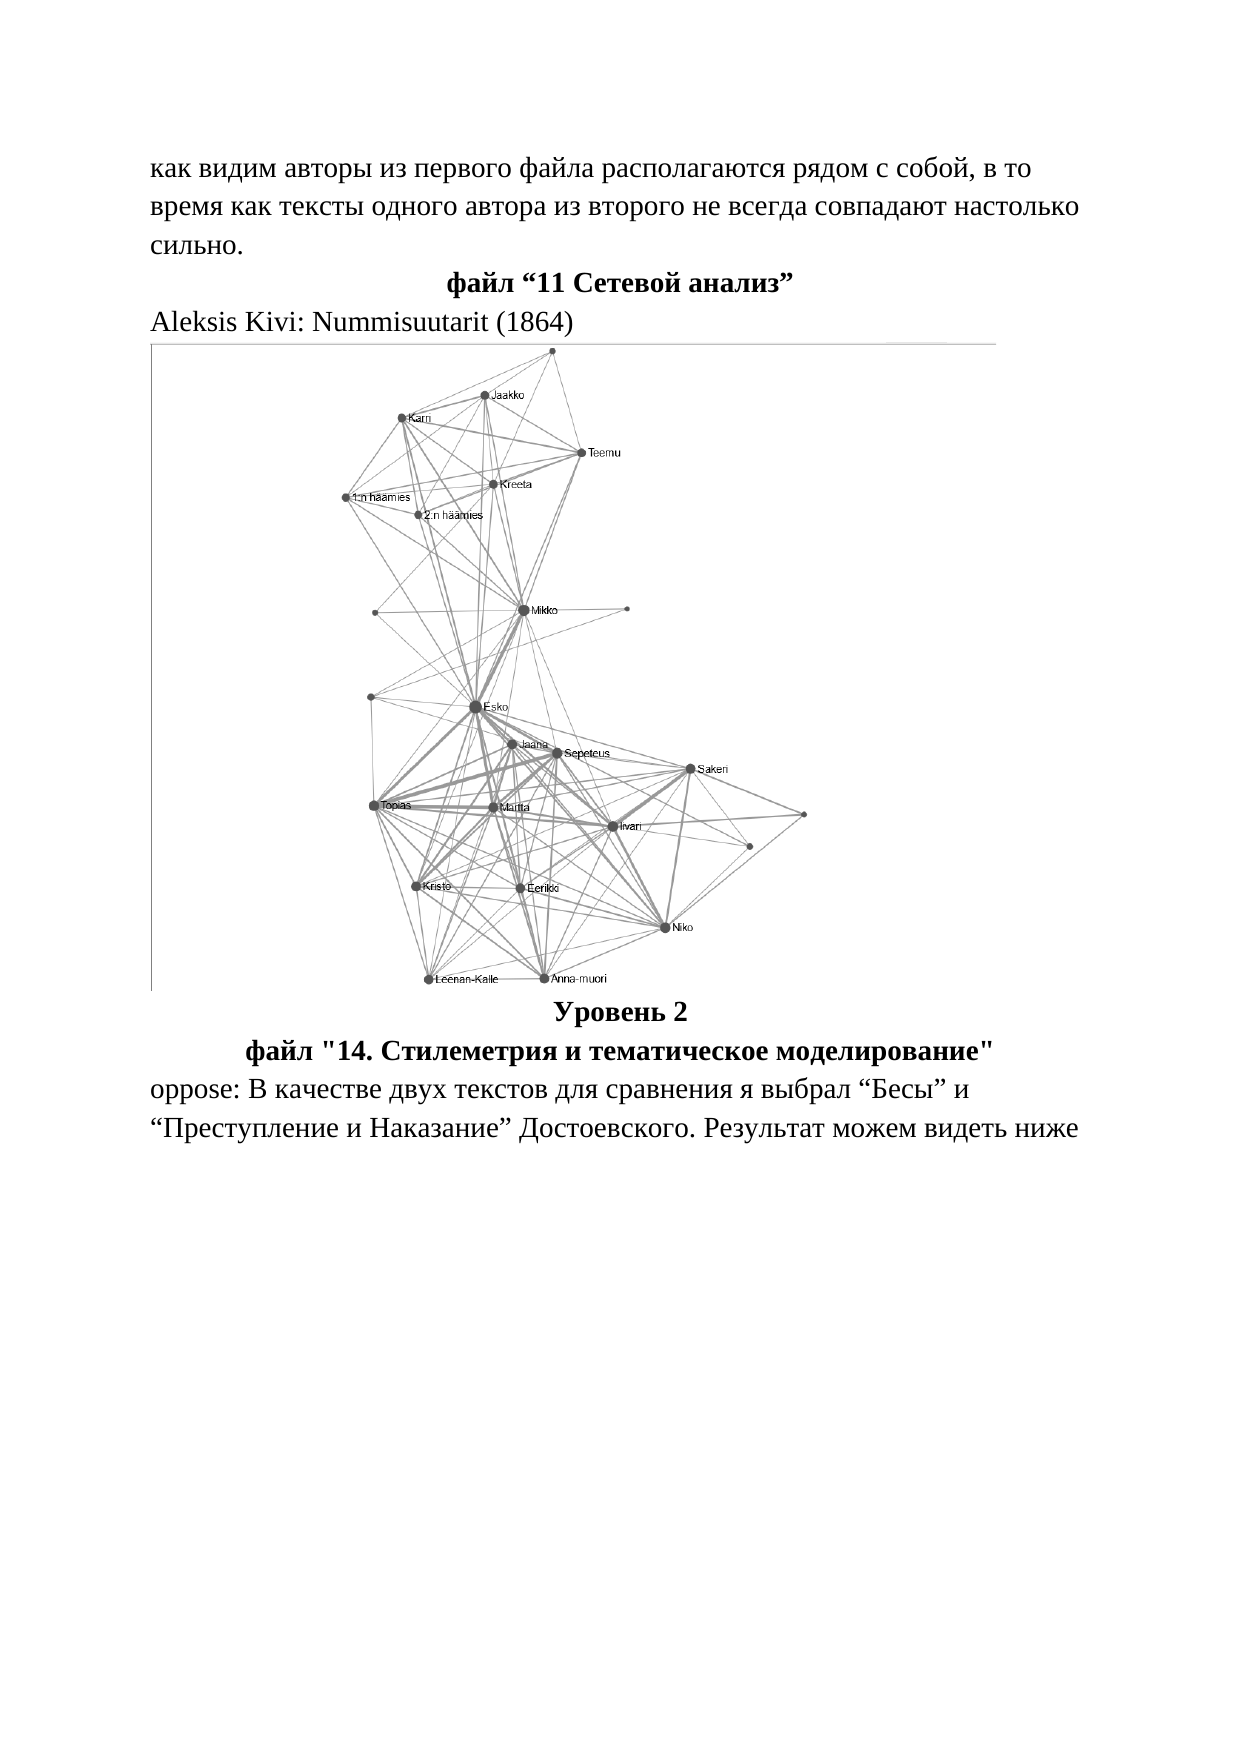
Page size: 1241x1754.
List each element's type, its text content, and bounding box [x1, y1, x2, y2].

text oppose: В качестве двух текстов для сравнения я выбрал “Бесы” и “Преступление и Наказание” Достоевского. Результат можем видеть ниже [150, 1072, 1090, 1144]
text Уровень 2 [150, 994, 1090, 1028]
text как видим авторы из первого файла располагаются рядом с собой, в то время как тексты одного автора из второго не всегда совпадают настолько сильно. [150, 150, 1090, 261]
text файл "14. Стилеметрия и тематическое моделирование" [150, 1033, 1090, 1067]
text файл “11 Сетевой анализ” [150, 266, 1090, 299]
picture [150, 342, 997, 991]
text Aleksis Kivi: Nummisuutarit (1864) [150, 304, 1090, 338]
